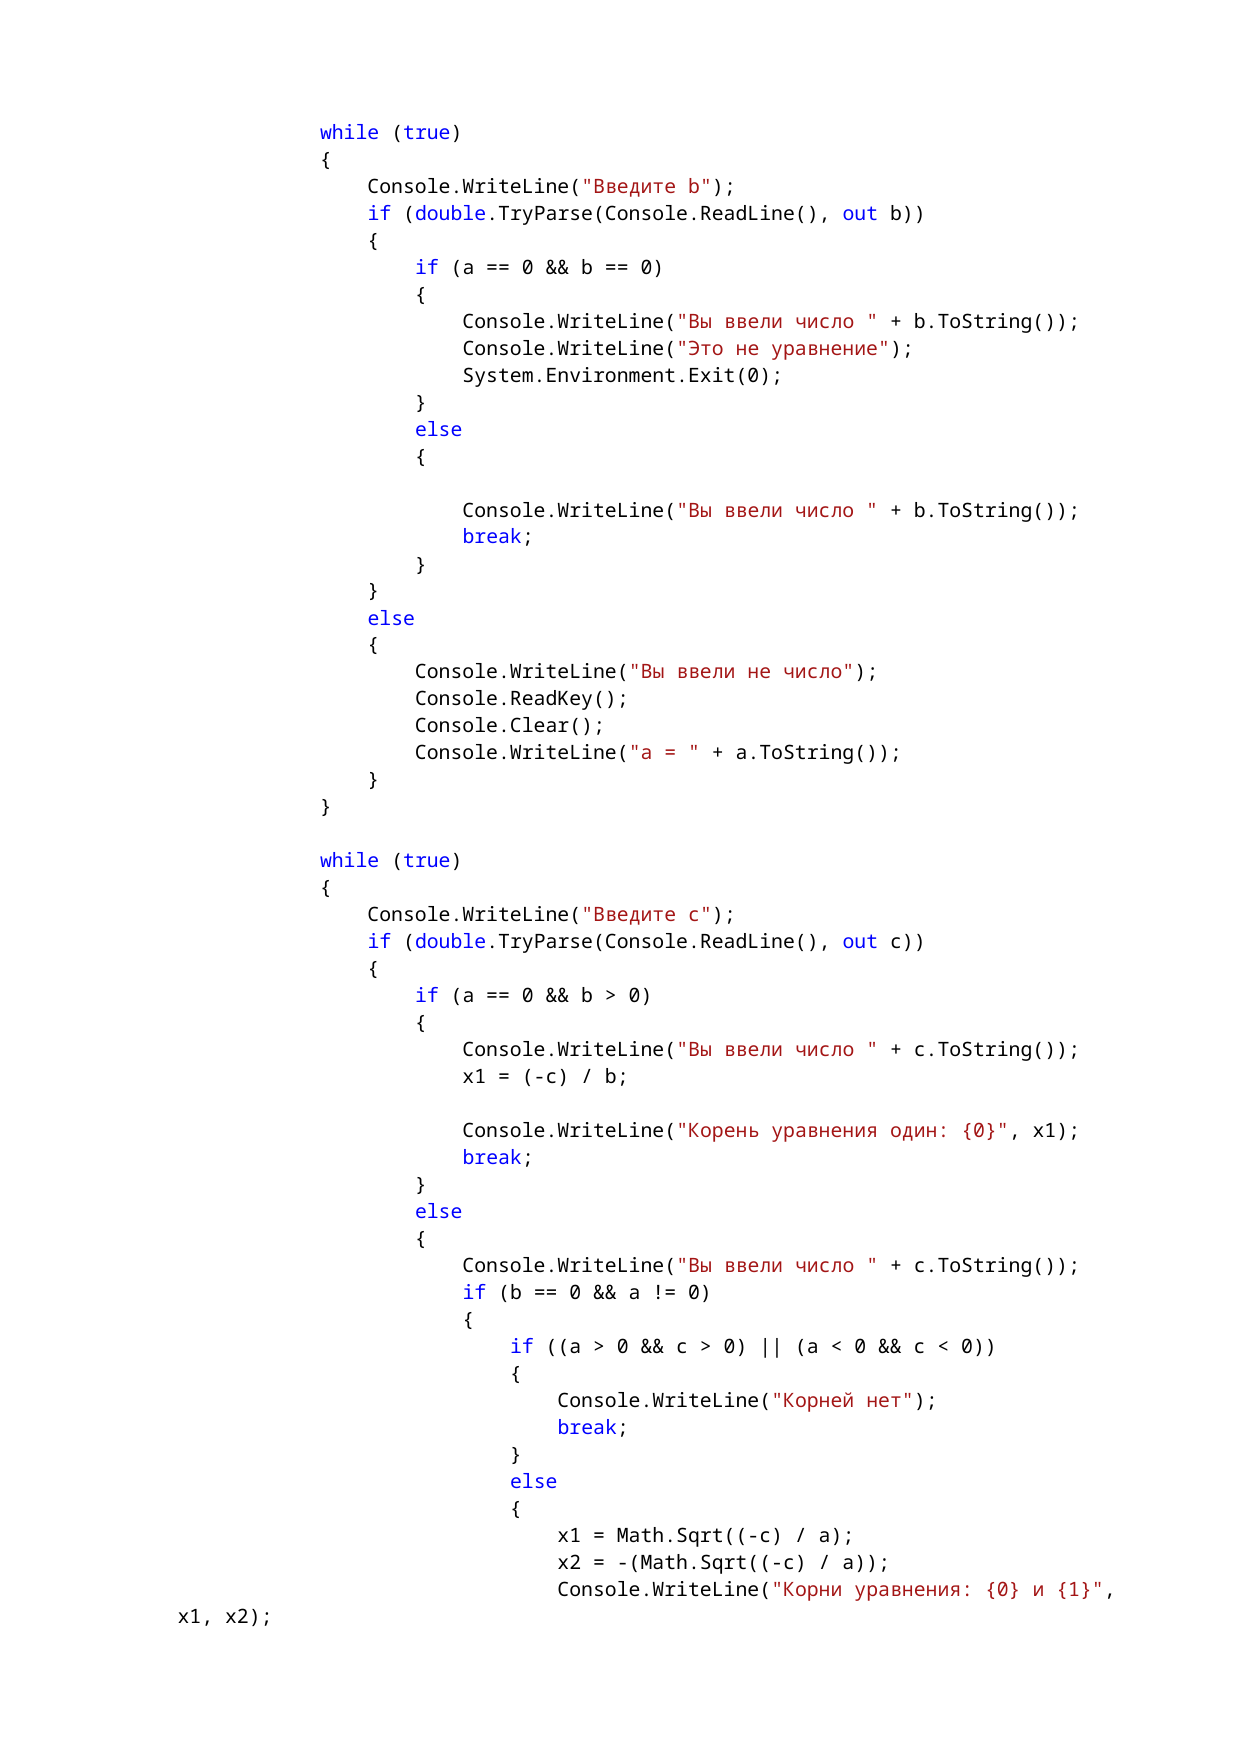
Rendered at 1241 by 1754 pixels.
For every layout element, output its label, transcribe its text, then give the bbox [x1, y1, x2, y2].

text Console.WriteLine("Корней нет"); [177, 1386, 1152, 1413]
text { [177, 1008, 1152, 1035]
text if (a == 0 && b > 0) [177, 981, 1152, 1008]
text x2 = -(Math.Sqrt((-c) / a)); [177, 1548, 1152, 1575]
text { [177, 873, 1152, 901]
text Console.ReadKey(); [177, 685, 1152, 712]
text { [177, 280, 1152, 307]
text } [177, 793, 1152, 819]
text { [177, 1224, 1152, 1251]
text Console.WriteLine("Корень уравнения один: {0}", x1); [177, 1116, 1152, 1143]
text { [177, 442, 1152, 469]
text Console.WriteLine("Вы ввели число " + b.ToString()); [177, 496, 1152, 523]
text if (b == 0 && a != 0) [177, 1278, 1152, 1305]
text Console.WriteLine("Вы ввели число " + c.ToString()); [177, 1251, 1152, 1278]
text while (true) [177, 847, 1152, 873]
text Console.Clear(); [177, 712, 1152, 739]
text x1 = Math.Sqrt((-c) / a); [177, 1521, 1152, 1548]
text } [177, 577, 1152, 604]
text else [177, 1467, 1152, 1494]
text Console.WriteLine("Вы ввели число " + b.ToString()); [177, 307, 1152, 334]
text x1 = (-c) / b; [177, 1062, 1152, 1089]
text if (double.TryParse(Console.ReadLine(), out c)) [177, 927, 1152, 954]
text Console.WriteLine("Корни уравнения: {0} и {1}", x1, x2); [177, 1575, 1152, 1629]
text break; [177, 523, 1152, 550]
text { [177, 1359, 1152, 1386]
text { [177, 631, 1152, 658]
text break; [177, 1143, 1152, 1170]
text { [177, 954, 1152, 981]
text System.Environment.Exit(0); [177, 361, 1152, 388]
text Console.WriteLine("Вы ввели число " + c.ToString()); [177, 1035, 1152, 1062]
text if ((a > 0 && c > 0) || (a < 0 && c < 0)) [177, 1332, 1152, 1359]
text Console.WriteLine("Введите c"); [177, 901, 1152, 927]
text else [177, 1197, 1152, 1224]
text } [177, 550, 1152, 577]
text while (true) [177, 118, 1152, 145]
text Console.WriteLine("Это не уравнение"); [177, 334, 1152, 361]
text { [177, 226, 1152, 253]
text { [177, 145, 1152, 172]
text else [177, 604, 1152, 631]
text else [177, 415, 1152, 442]
text { [177, 1494, 1152, 1521]
text if (double.TryParse(Console.ReadLine(), out b)) [177, 199, 1152, 226]
text } [177, 1440, 1152, 1467]
text } [177, 766, 1152, 793]
text Console.WriteLine("Введите b"); [177, 172, 1152, 199]
text Console.WriteLine("a = " + a.ToString()); [177, 739, 1152, 766]
text } [177, 1170, 1152, 1197]
text if (a == 0 && b == 0) [177, 253, 1152, 280]
text { [177, 1305, 1152, 1332]
text } [177, 388, 1152, 415]
text Console.WriteLine("Вы ввели не число"); [177, 658, 1152, 685]
text break; [177, 1413, 1152, 1440]
